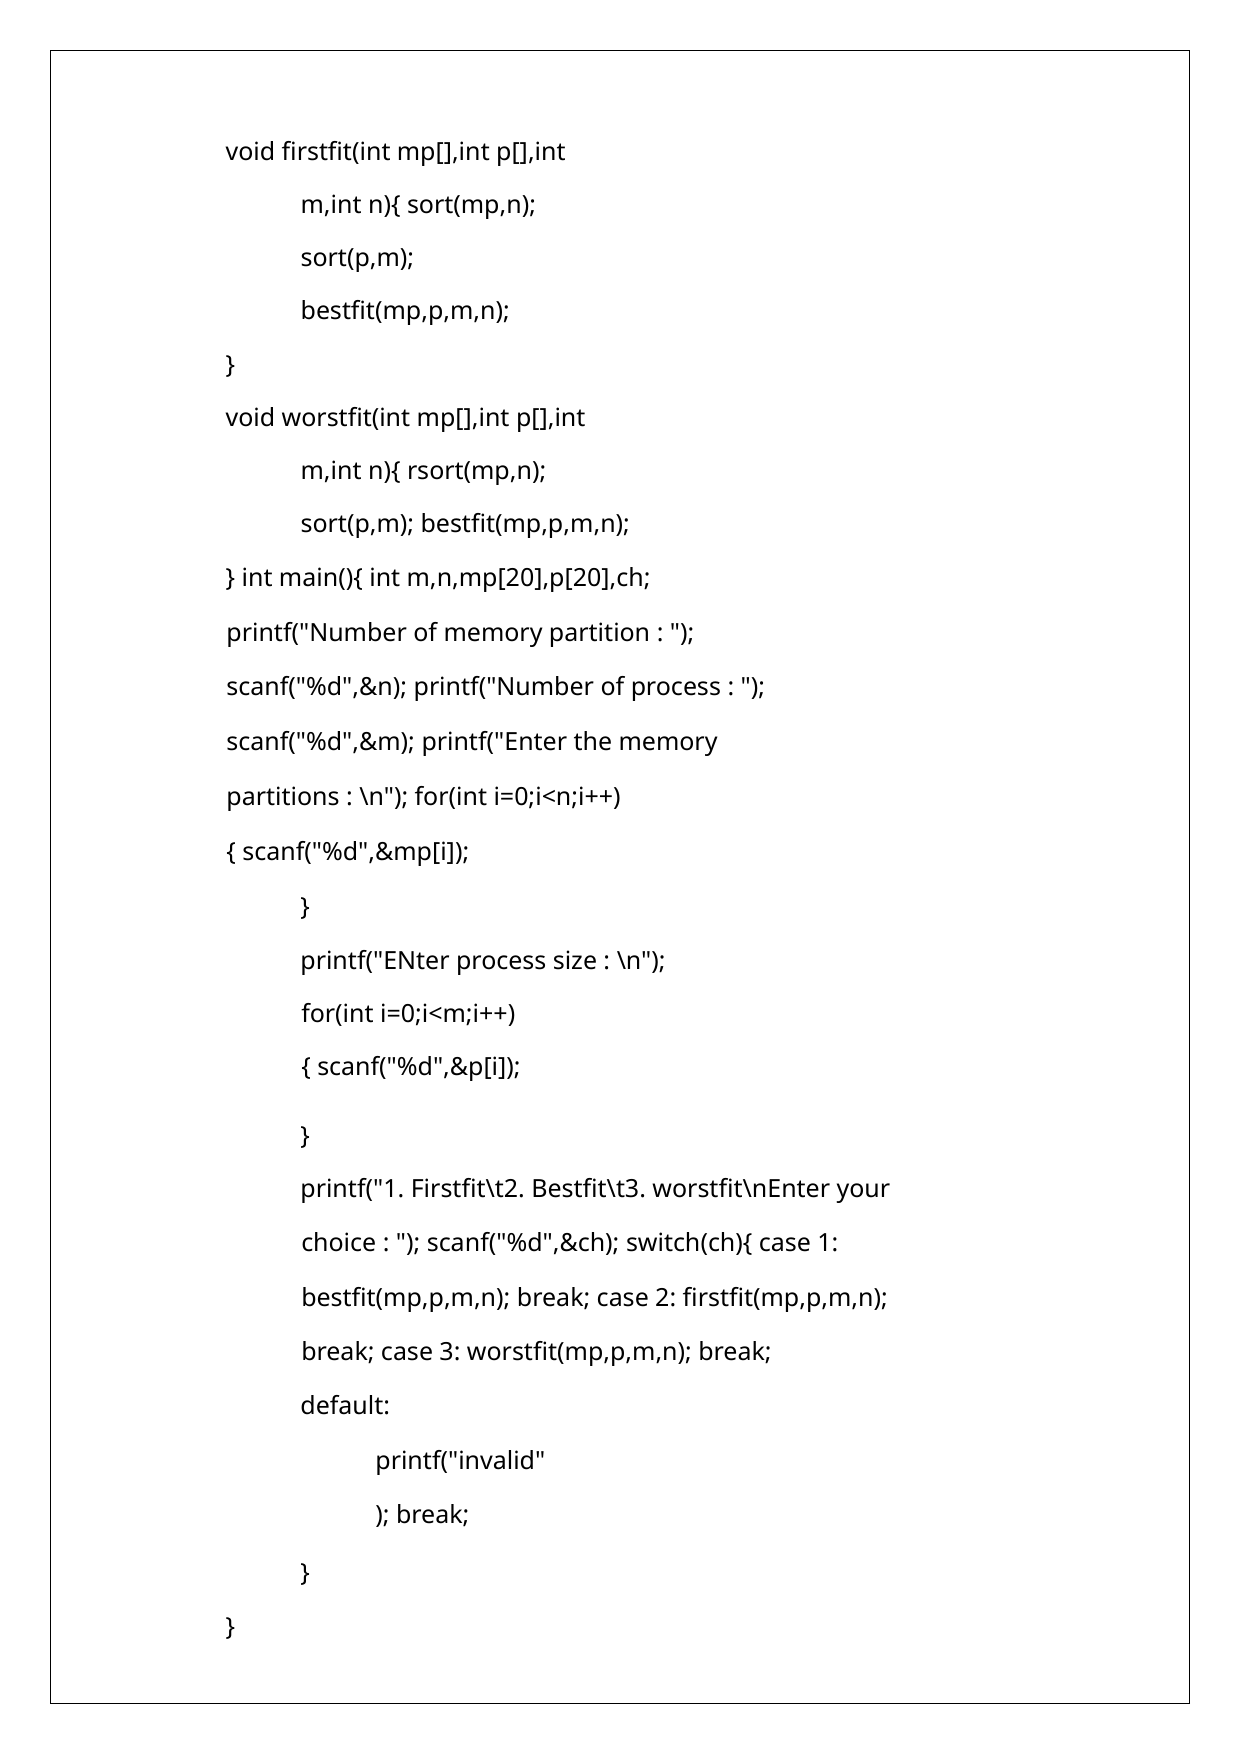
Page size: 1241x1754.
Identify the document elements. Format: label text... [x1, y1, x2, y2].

text } [300, 1554, 1078, 1588]
text void worstfit(int mp[],int p[],int m,int n){ rsort(mp,n); sort(p,m); bestfit(mp,p,m,n); [225, 399, 641, 540]
text } [300, 889, 1078, 923]
text default: printf("invalid"); break; [300, 1388, 551, 1531]
text printf("ENter process size : \n"); for(int i=0;i<m;i++){ scanf("%d",&p[i]); [300, 943, 694, 1082]
text } [225, 346, 1078, 380]
text } [300, 1118, 1078, 1152]
text } [225, 1608, 1078, 1642]
text void firstfit(int mp[],int p[],int m,int n){ sort(mp,n); sort(p,m); bestfit(mp,p,m,n); [225, 133, 626, 327]
text printf("1. Firstfit\t2. Bestfit\t3. worstfit\nEnter your choice : "); scanf("%d",&ch); switch(ch){ case 1: bestfit(mp,p,m,n); break; case 2: firstfit(mp,p,m,n); break; case 3: worstfit(mp,p,m,n); break; [300, 1171, 931, 1367]
text } int main(){ int m,n,mp[20],p[20],ch; printf("Number of memory partition : "); scanf("%d",&n); printf("Number of process : "); scanf("%d",&m); printf("Enter the memory partitions : \n"); for(int i=0;i<n;i++){ scanf("%d",&mp[i]); [225, 559, 783, 867]
